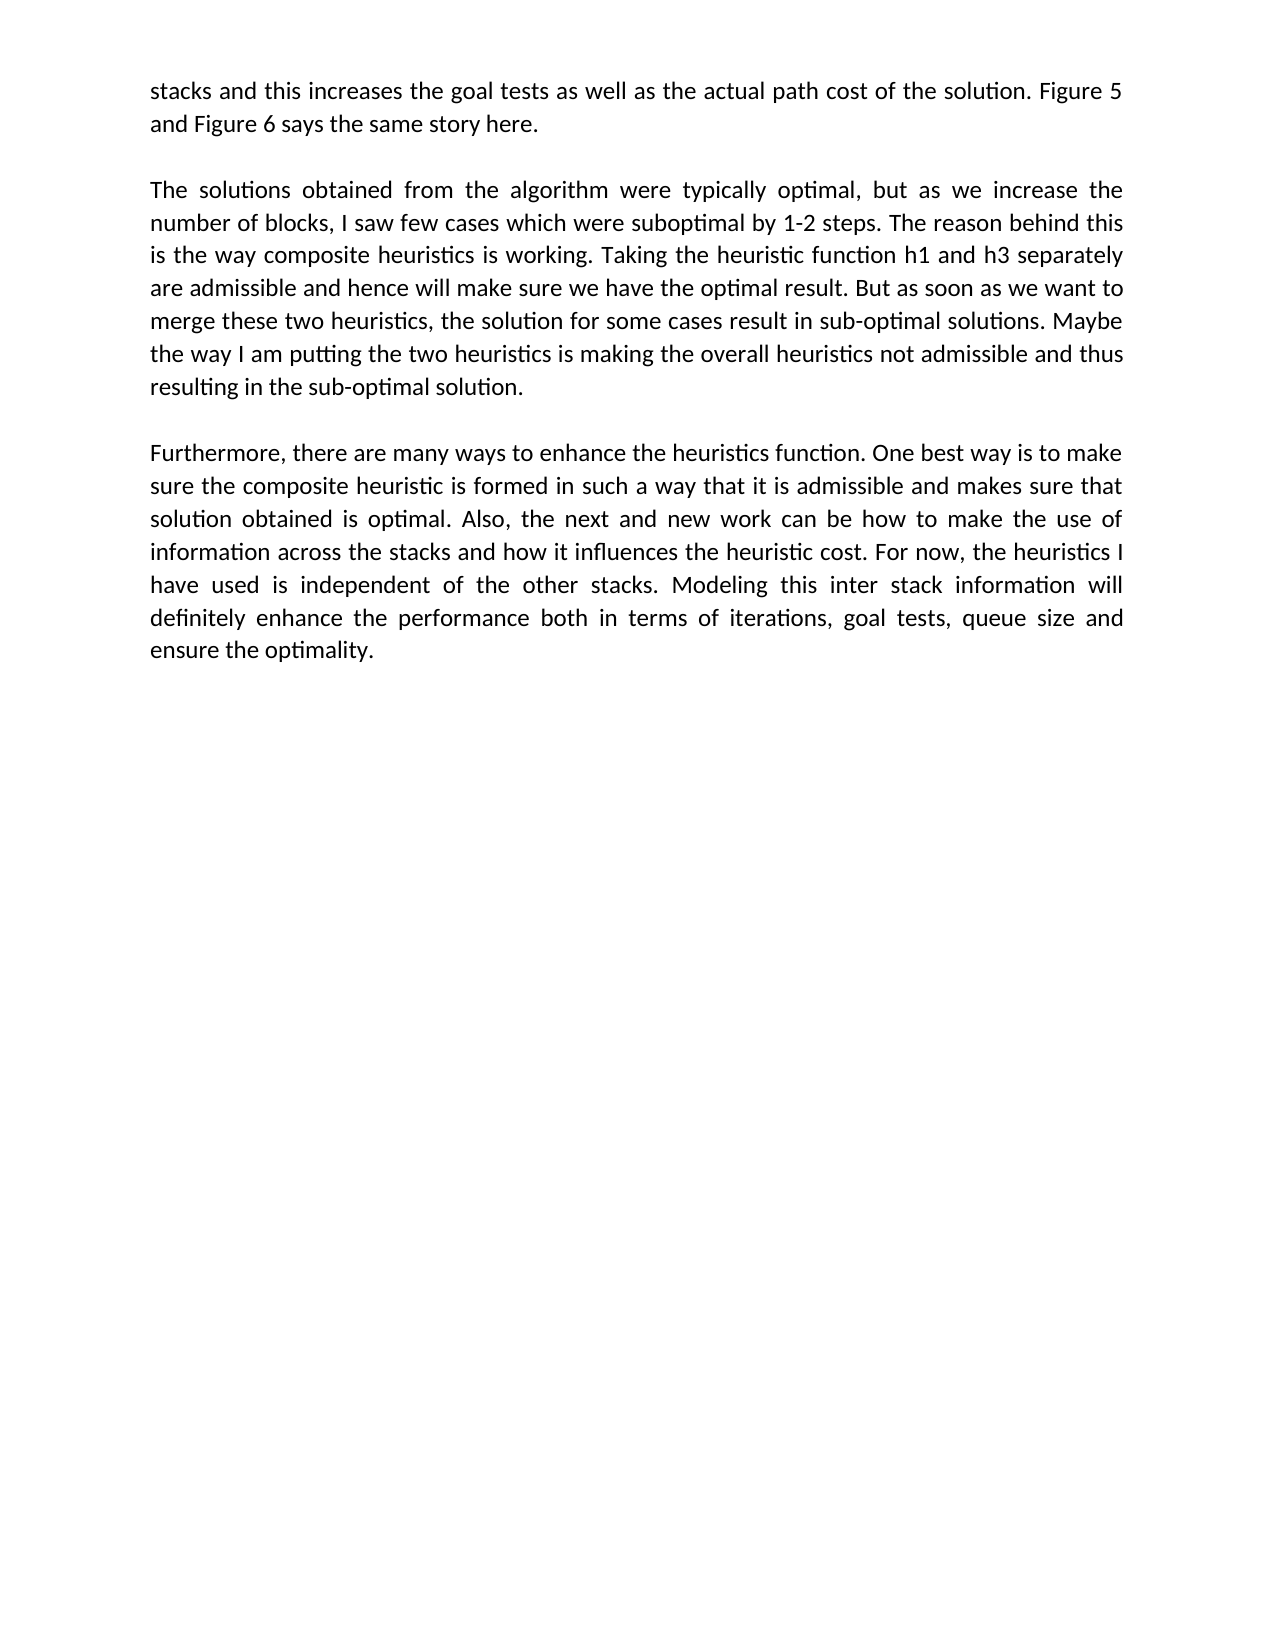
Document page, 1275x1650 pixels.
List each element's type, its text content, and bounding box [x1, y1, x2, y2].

text The solutions obtained from the algorithm were typically optimal, but as we increase the number of blocks, I saw few cases which were suboptimal by 1-2 steps. The reason behind this is the way composite heuristics is working. Taking the heuristic function h1 and h3 separately are admissible and hence will make sure we have the optimal result. But as soon as we want to merge these two heuristics, the solution for some cases result in sub-optimal solutions. Maybe the way I am putting the two heuristics is making the overall heuristics not admissible and thus resulting in the sub-optimal solution. [150, 174, 1125, 402]
text Furthermore, there are many ways to enhance the heuristics function. One best way is to make sure the composite heuristic is formed in such a way that it is admissible and makes sure that solution obtained is optimal. Also, the next and new work can be how to make the use of information across the stacks and how it influences the heuristic cost. For now, the heuristics I have used is independent of the other stacks. Modeling this inter stack information will definitely enhance the performance both in terms of iterations, goal tests, queue size and ensure the optimality. [150, 437, 1125, 665]
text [150, 75, 1125, 138]
